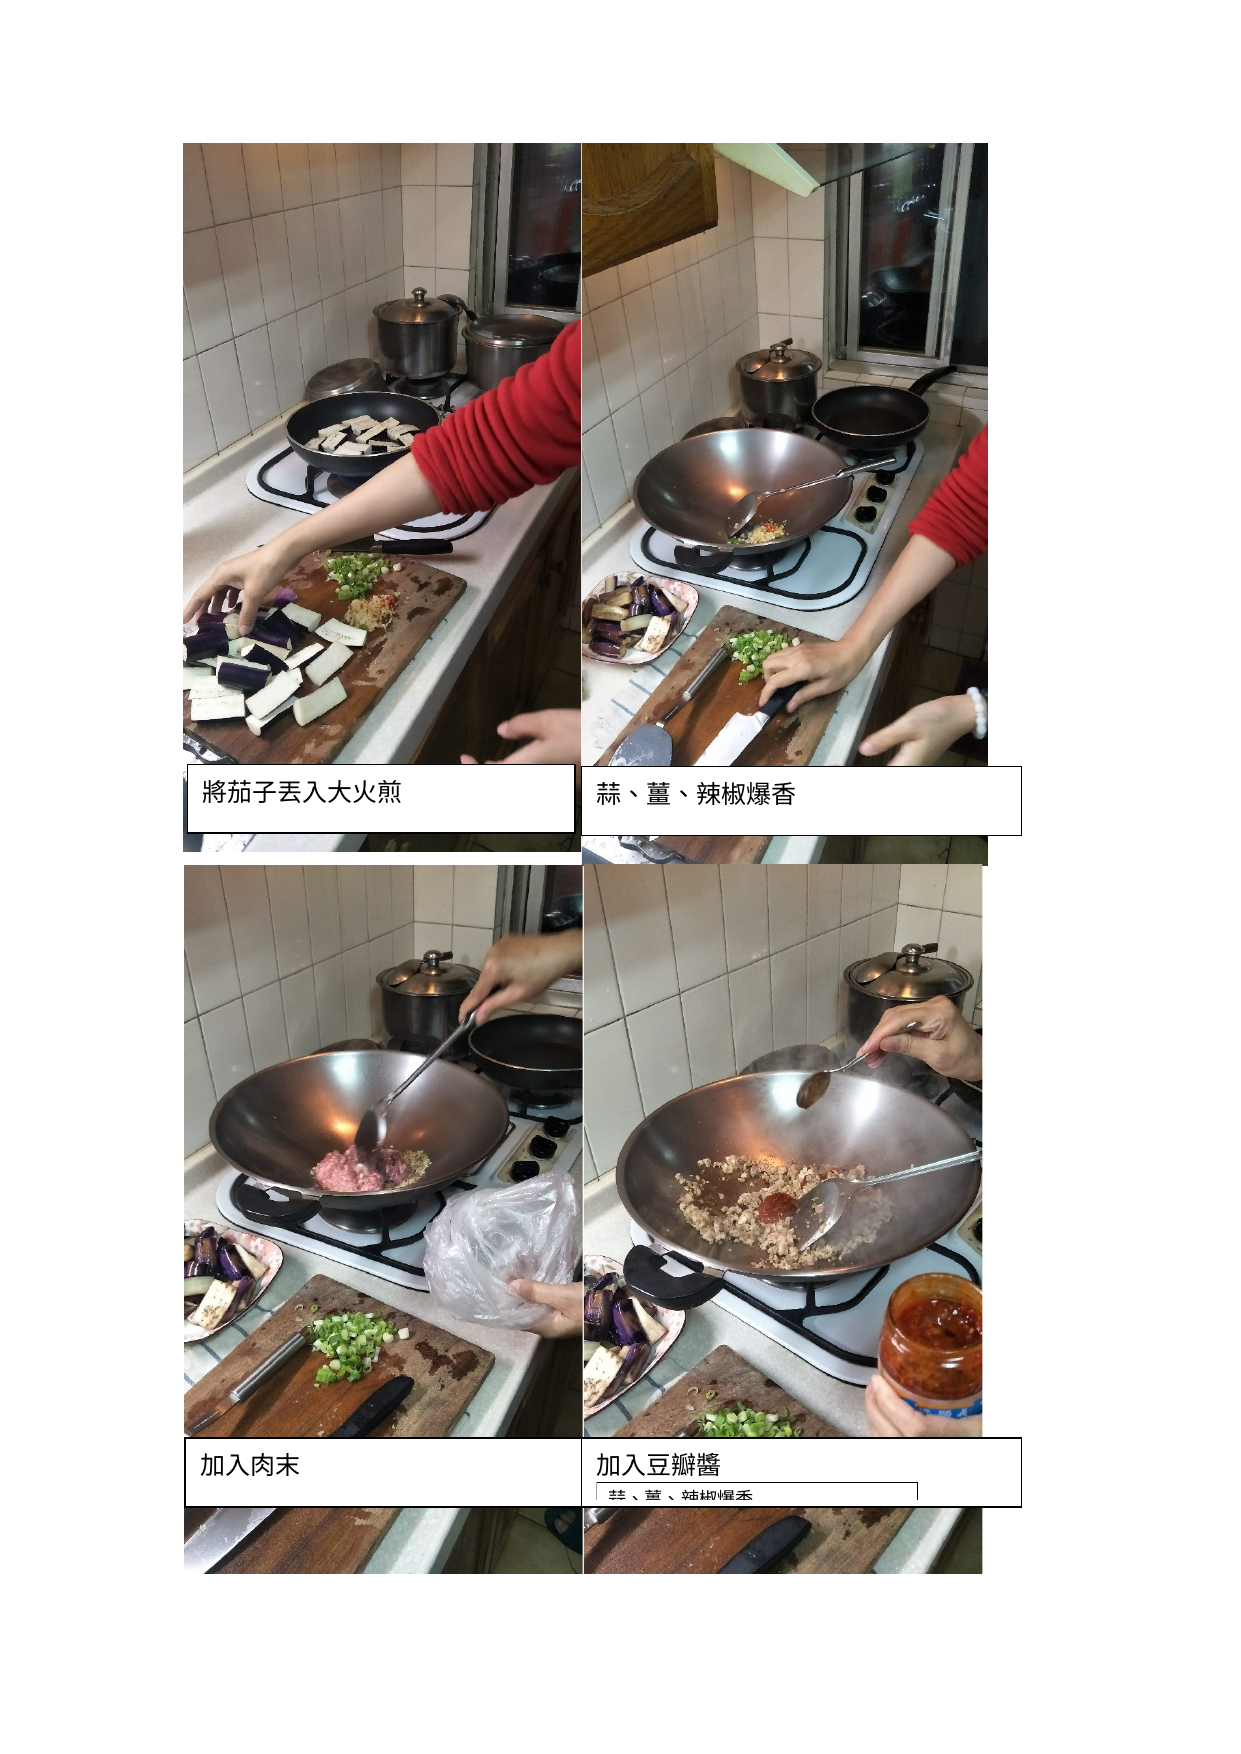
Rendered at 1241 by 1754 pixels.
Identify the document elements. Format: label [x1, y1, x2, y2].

picture [183, 143, 988, 1437]
picture [184, 1508, 983, 1574]
